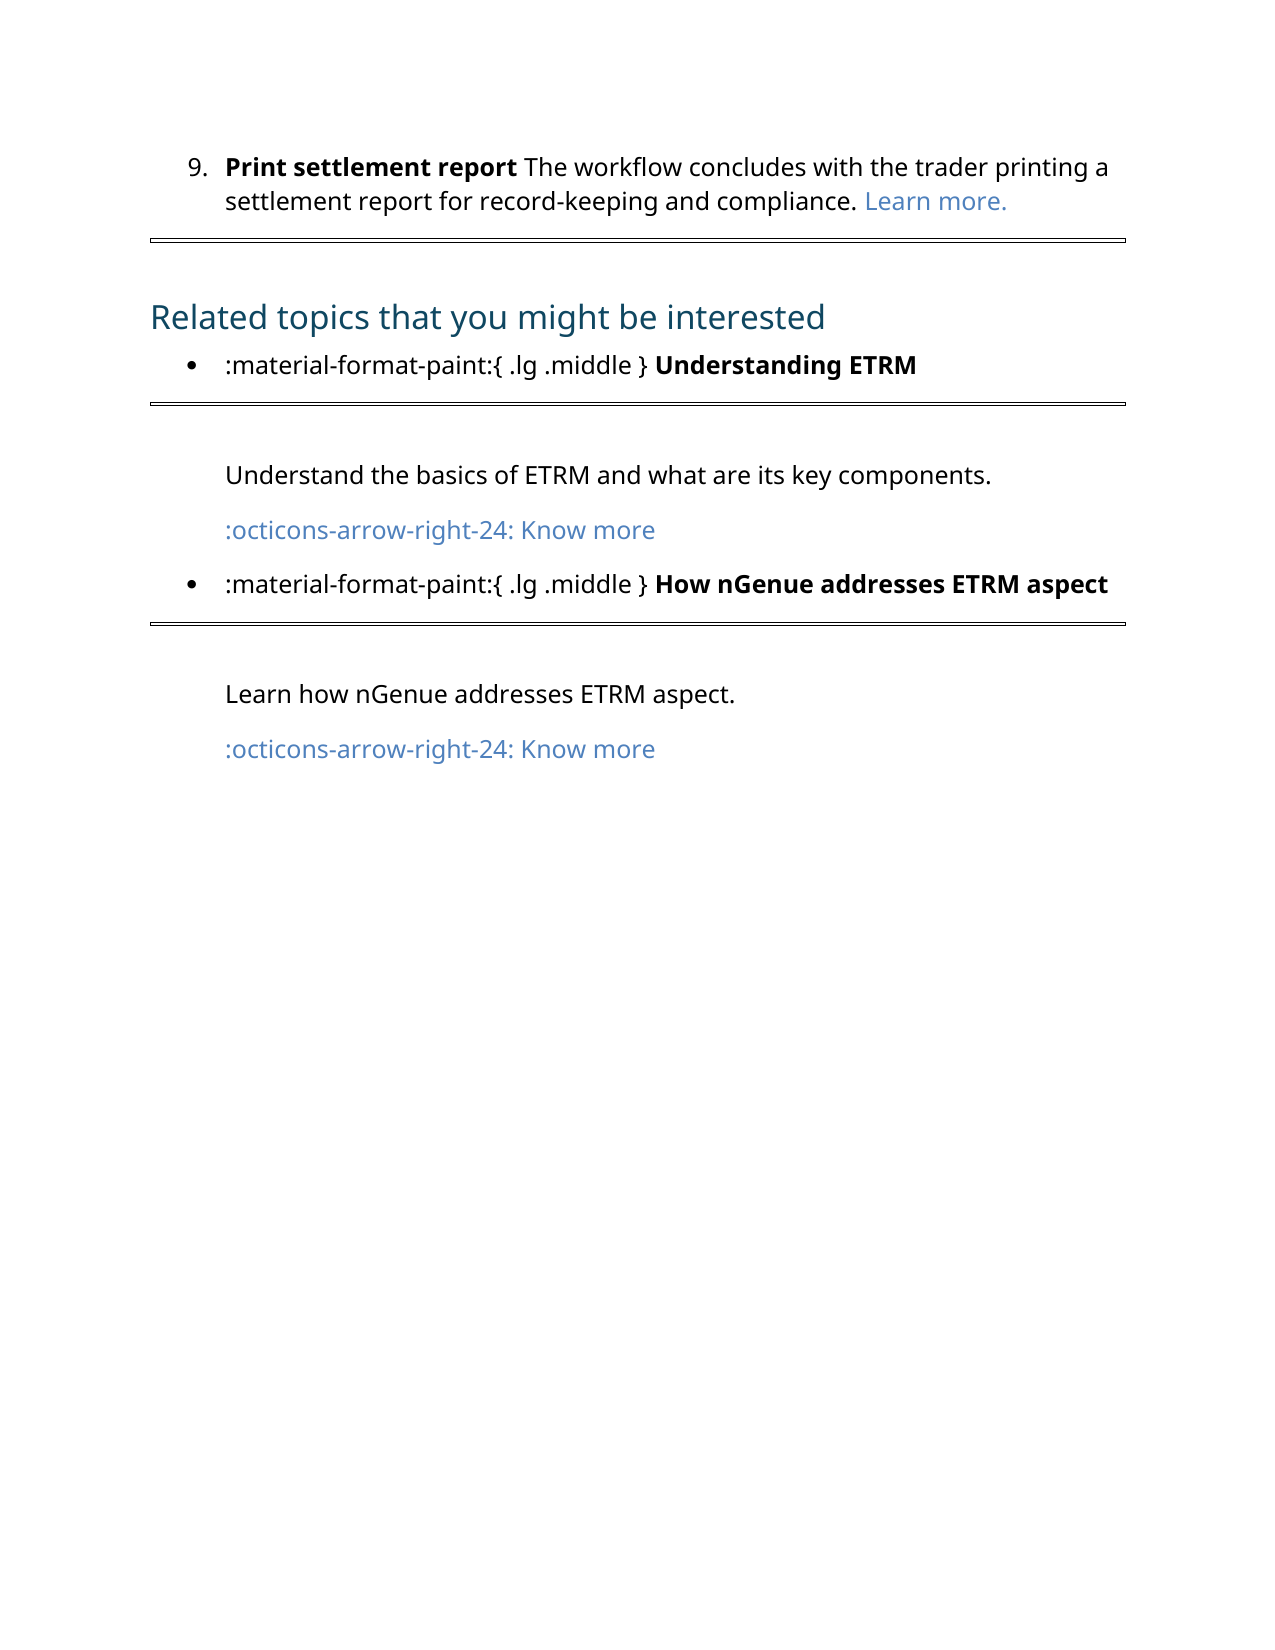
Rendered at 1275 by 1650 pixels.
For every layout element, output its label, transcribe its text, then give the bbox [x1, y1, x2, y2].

list :octicons-arrow-right-24: Know more [187, 732, 1125, 766]
list :material-format-paint:{ .lg .middle } How nGenue addresses ETRM aspect [187, 567, 1125, 601]
list :octicons-arrow-right-24: Know more [187, 512, 1125, 546]
list Understand the basics of ETRM and what are its key components. [187, 457, 1125, 491]
list :material-format-paint:{ .lg .middle } Understanding ETRM [187, 348, 1125, 382]
list Print settlement report The workflow concludes with the trader printing a settlement report for record-keeping and compliance. Learn more. [187, 150, 1125, 218]
subtitle Related topics that you might be interested [150, 294, 1125, 339]
list Learn how nGenue addresses ETRM aspect. [187, 677, 1125, 711]
